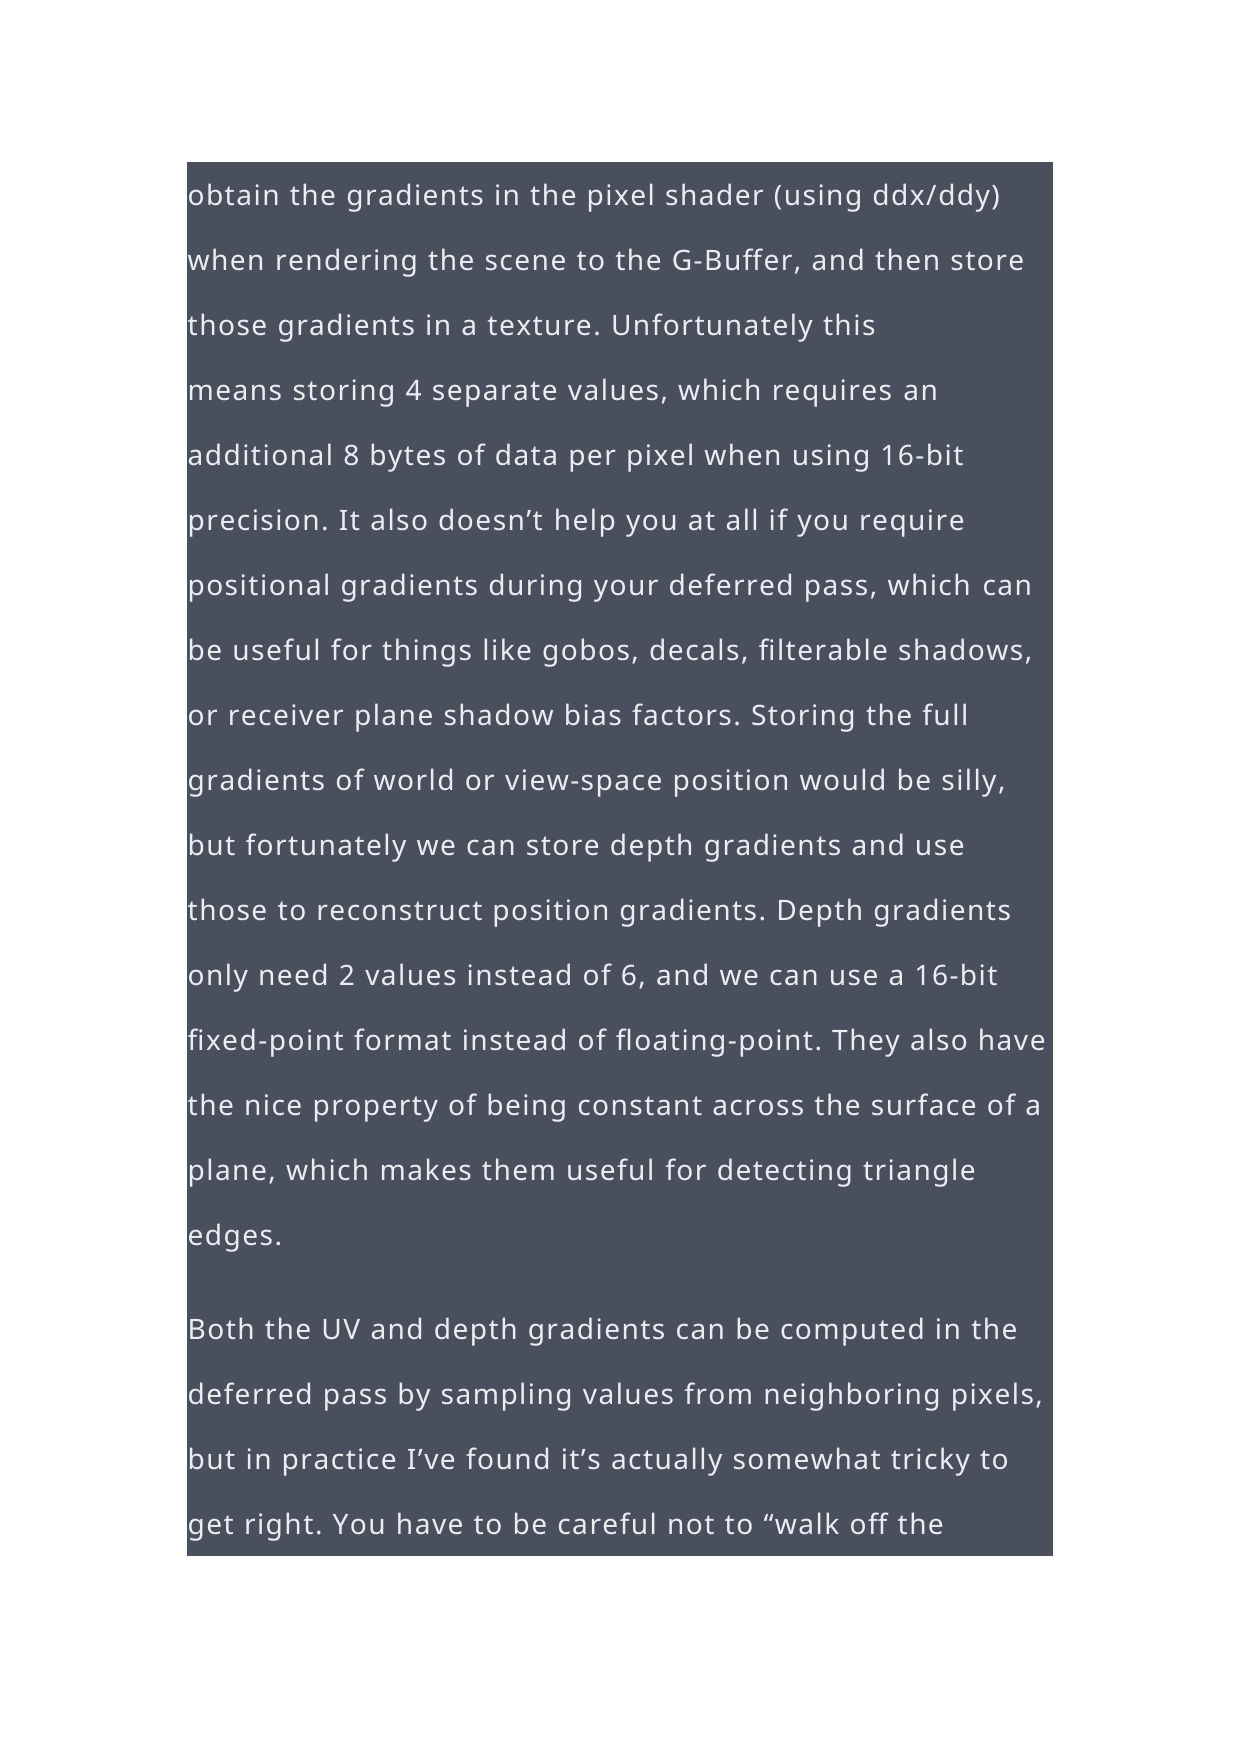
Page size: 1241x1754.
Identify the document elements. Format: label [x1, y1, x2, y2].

text [187, 1296, 1053, 1556]
text [187, 162, 1053, 1267]
